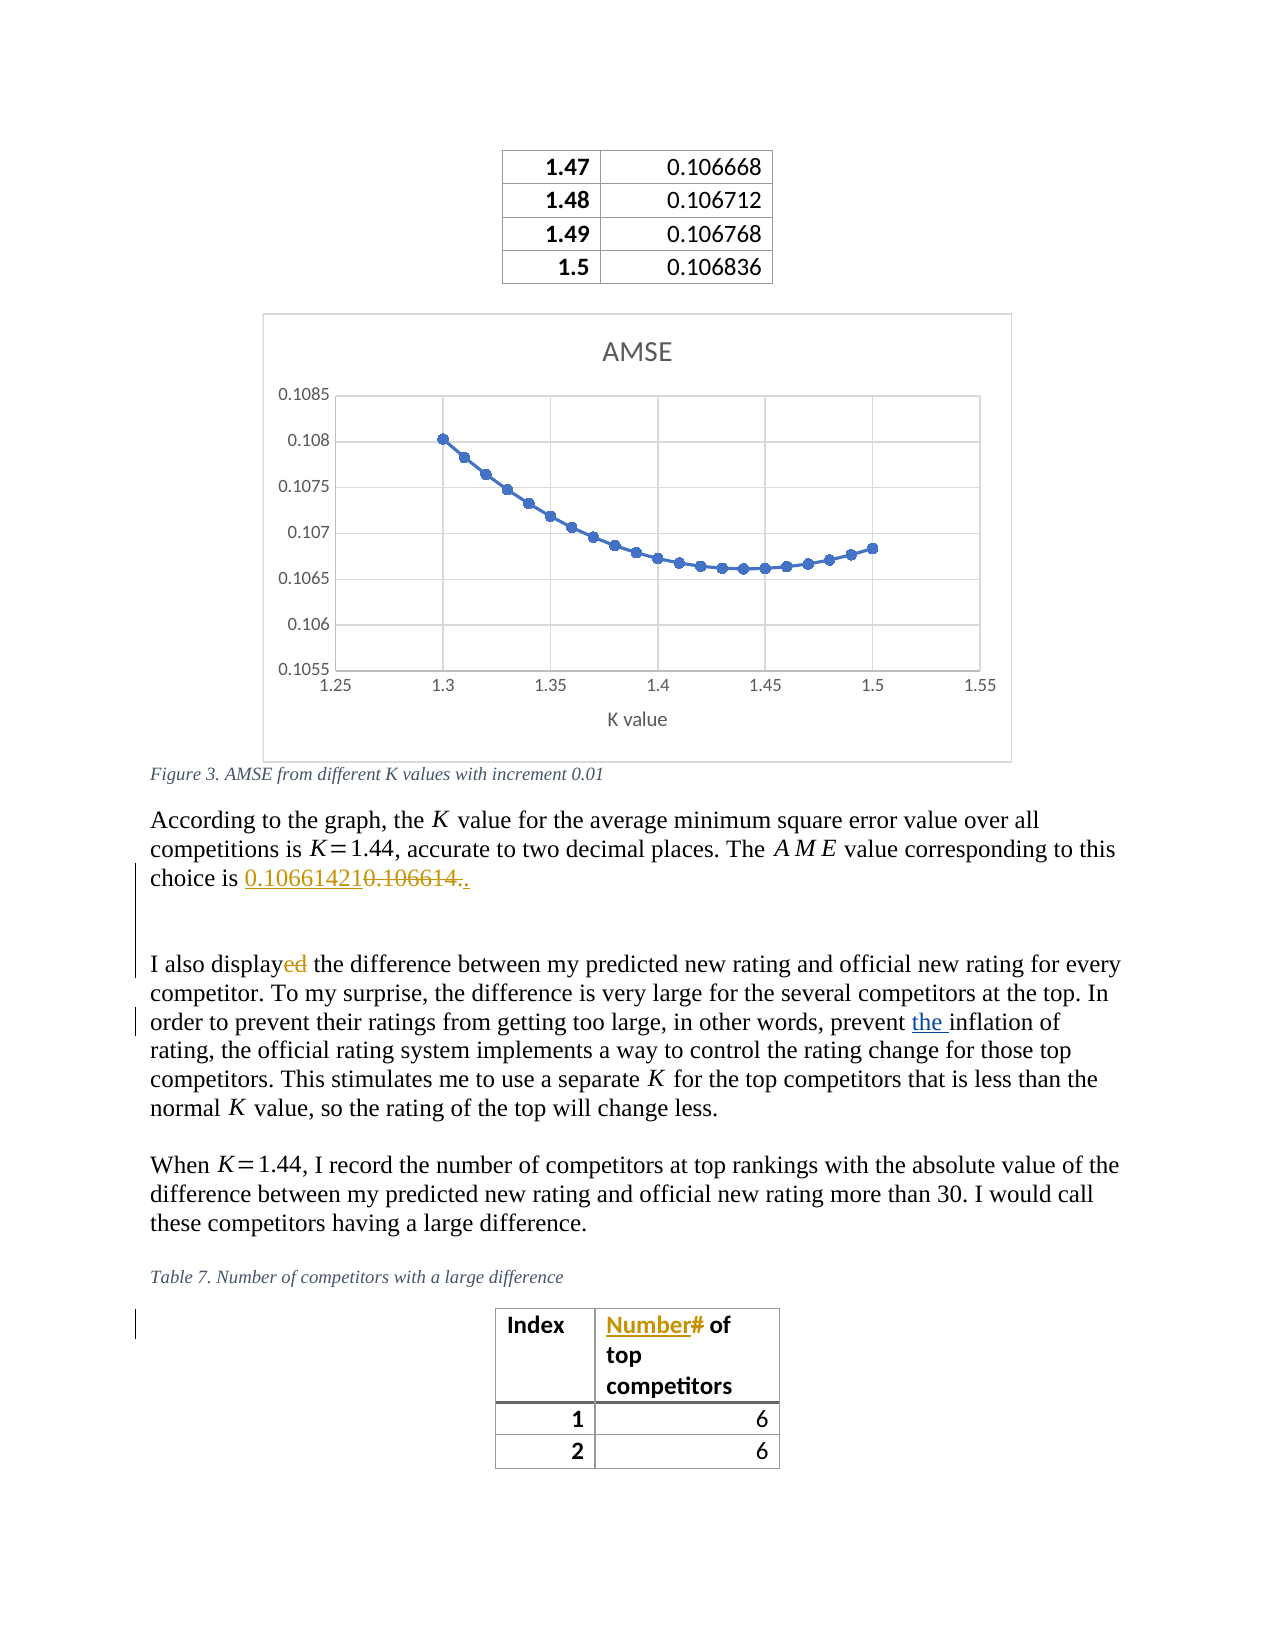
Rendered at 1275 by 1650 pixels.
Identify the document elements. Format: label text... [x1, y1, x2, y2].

text When , I record the number of competitors at top rankings with the absolute value of the difference between my predicted new rating and official new rating more than 30. I would call these competitors having a large difference. [150, 1151, 1125, 1237]
table_header Index [496, 1309, 594, 1401]
table_cell 0.106836 [601, 251, 772, 283]
table_cell 1.48 [503, 184, 600, 217]
table_cell 1.5 [503, 251, 600, 283]
table_cell 2 [496, 1435, 594, 1467]
table_cell 0.106668 [601, 151, 772, 183]
table_cell 6 [596, 1435, 779, 1467]
table_cell 0.106712 [601, 184, 772, 217]
table_cell 1.49 [503, 218, 600, 250]
table_header of top competitors [596, 1309, 779, 1401]
table_cell 1.47 [503, 151, 600, 183]
text Figure 3. AMSE from different K values with increment 0.01 [150, 763, 1125, 785]
table_cell 6 [596, 1404, 779, 1434]
text Table 7. Number of competitors with a large difference [150, 1266, 1125, 1287]
text I also display the difference between my predicted new rating and official new rating for every competitor. To my surprise, the difference is very large for the several competitors at the top. In order to prevent their ratings from getting too large, in other words, prevent inflation of rating, the official rating system implements a way to control the rating change for those top competitors. This stimulates me to use a separate for the top competitors that is less than the normal value, so the rating of the top will change less. [150, 949, 1125, 1122]
text According to the graph, the value for the average minimum square error value over all competitions is , accurate to two decimal places. The value corresponding to this choice is [150, 806, 1125, 892]
table_cell 1 [496, 1404, 594, 1434]
table_cell 0.106768 [601, 218, 772, 250]
